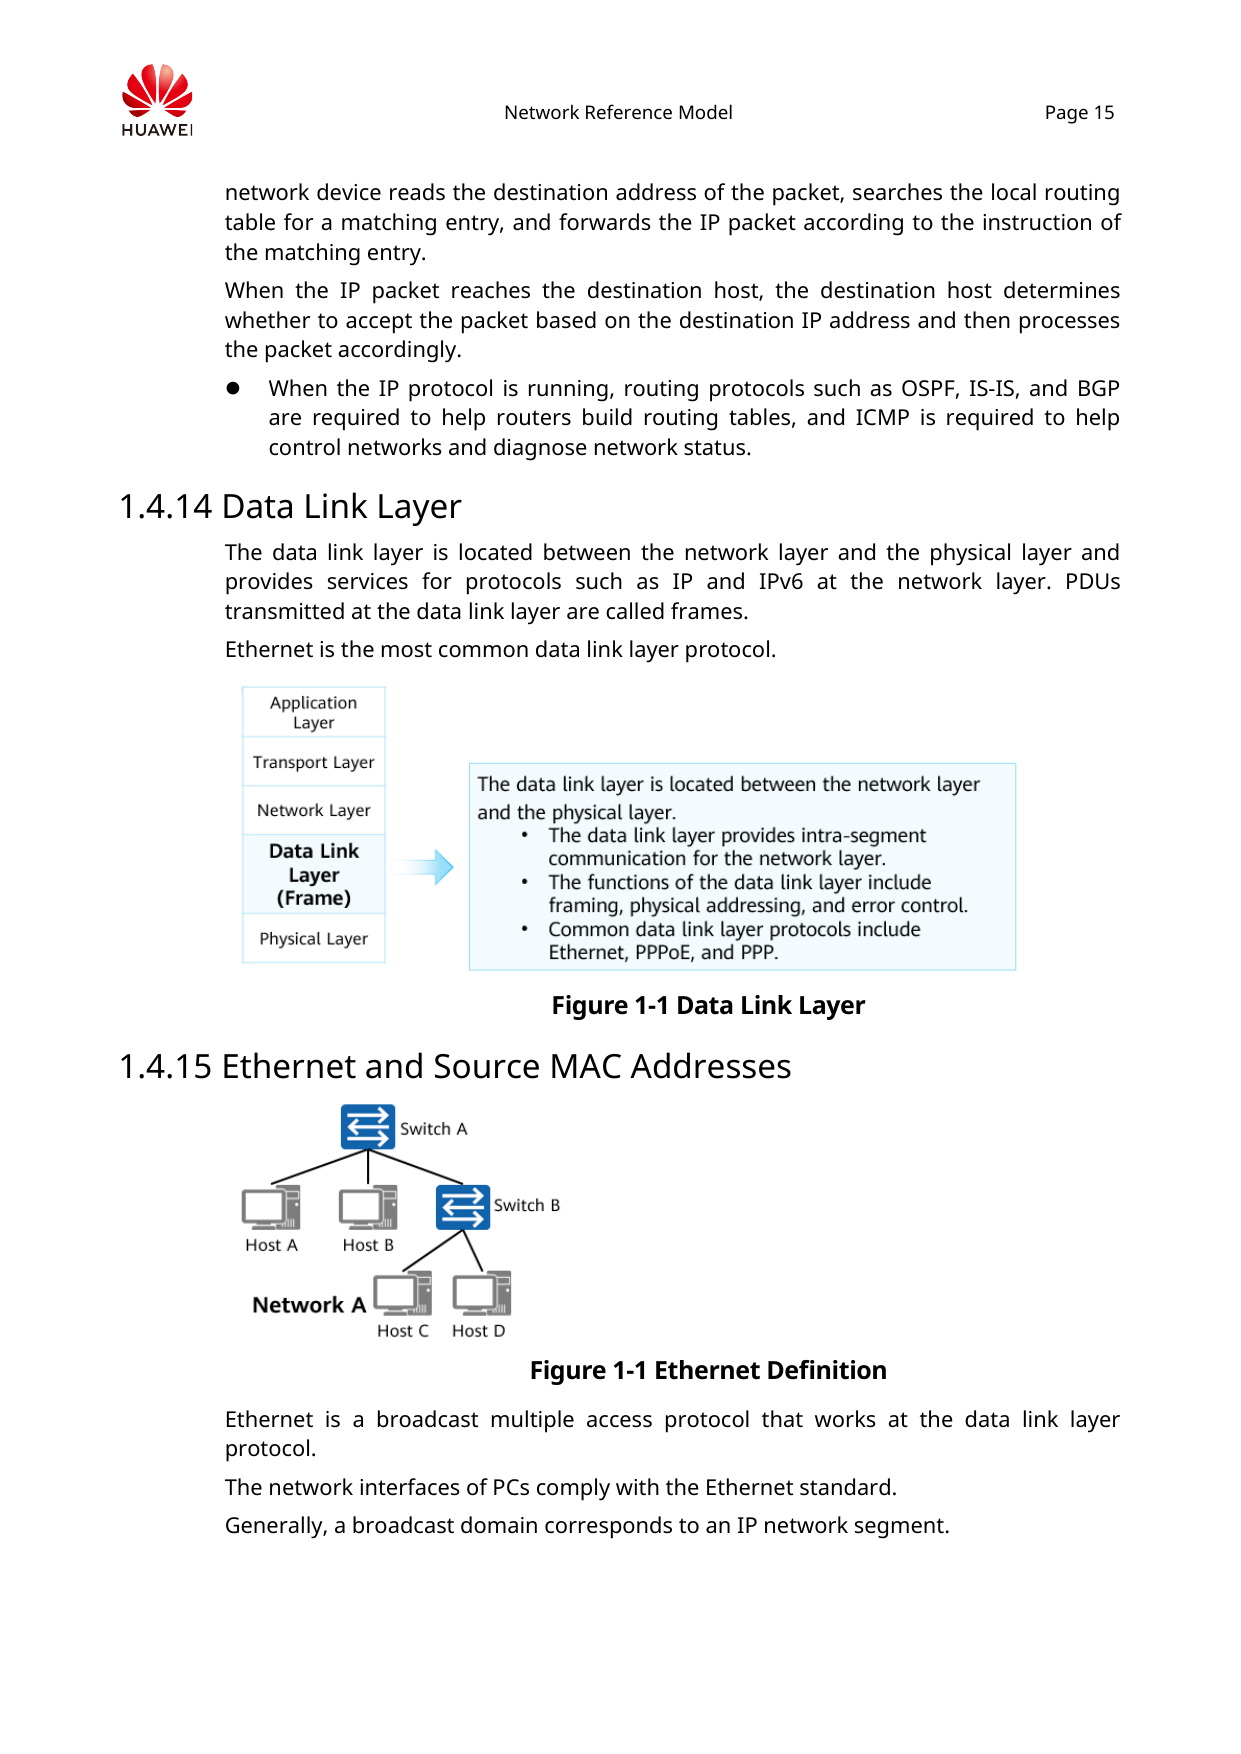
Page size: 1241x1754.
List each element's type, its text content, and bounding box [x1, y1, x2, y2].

subtitle Ethernet and Source MAC Addresses [118, 1043, 1122, 1088]
text The network interfaces of PCs comply with the Ethernet standard. [224, 1472, 1122, 1501]
text Ethernet is a broadcast multiple access protocol that works at the data link layer protocol. [224, 1404, 1122, 1463]
picture [122, 64, 193, 136]
text The data link layer is located between the network layer and the physical layer and provides services for protocols such as IP and IPv6 at the network layer. PDUs transmitted at the data link layer are called frames. [224, 537, 1122, 626]
text Ethernet Definition [295, 1353, 1122, 1387]
text Data Link Layer [295, 988, 1122, 1022]
text Generally, a broadcast domain corresponds to an IP network segment. [224, 1510, 1122, 1539]
text Ethernet is the most common data link layer protocol. [224, 634, 1122, 664]
text When the IP packet reaches the destination host, the destination host determines whether to accept the packet based on the destination IP address and then processes the packet accordingly. [224, 275, 1122, 364]
subtitle Data Link Layer [118, 483, 1122, 528]
list When the IP protocol is running, routing protocols such as OSPF, IS-IS, and BGP are required to help routers build routing tables, and ICMP is required to help control networks and diagnose network status. [224, 373, 1122, 462]
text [224, 177, 1122, 267]
